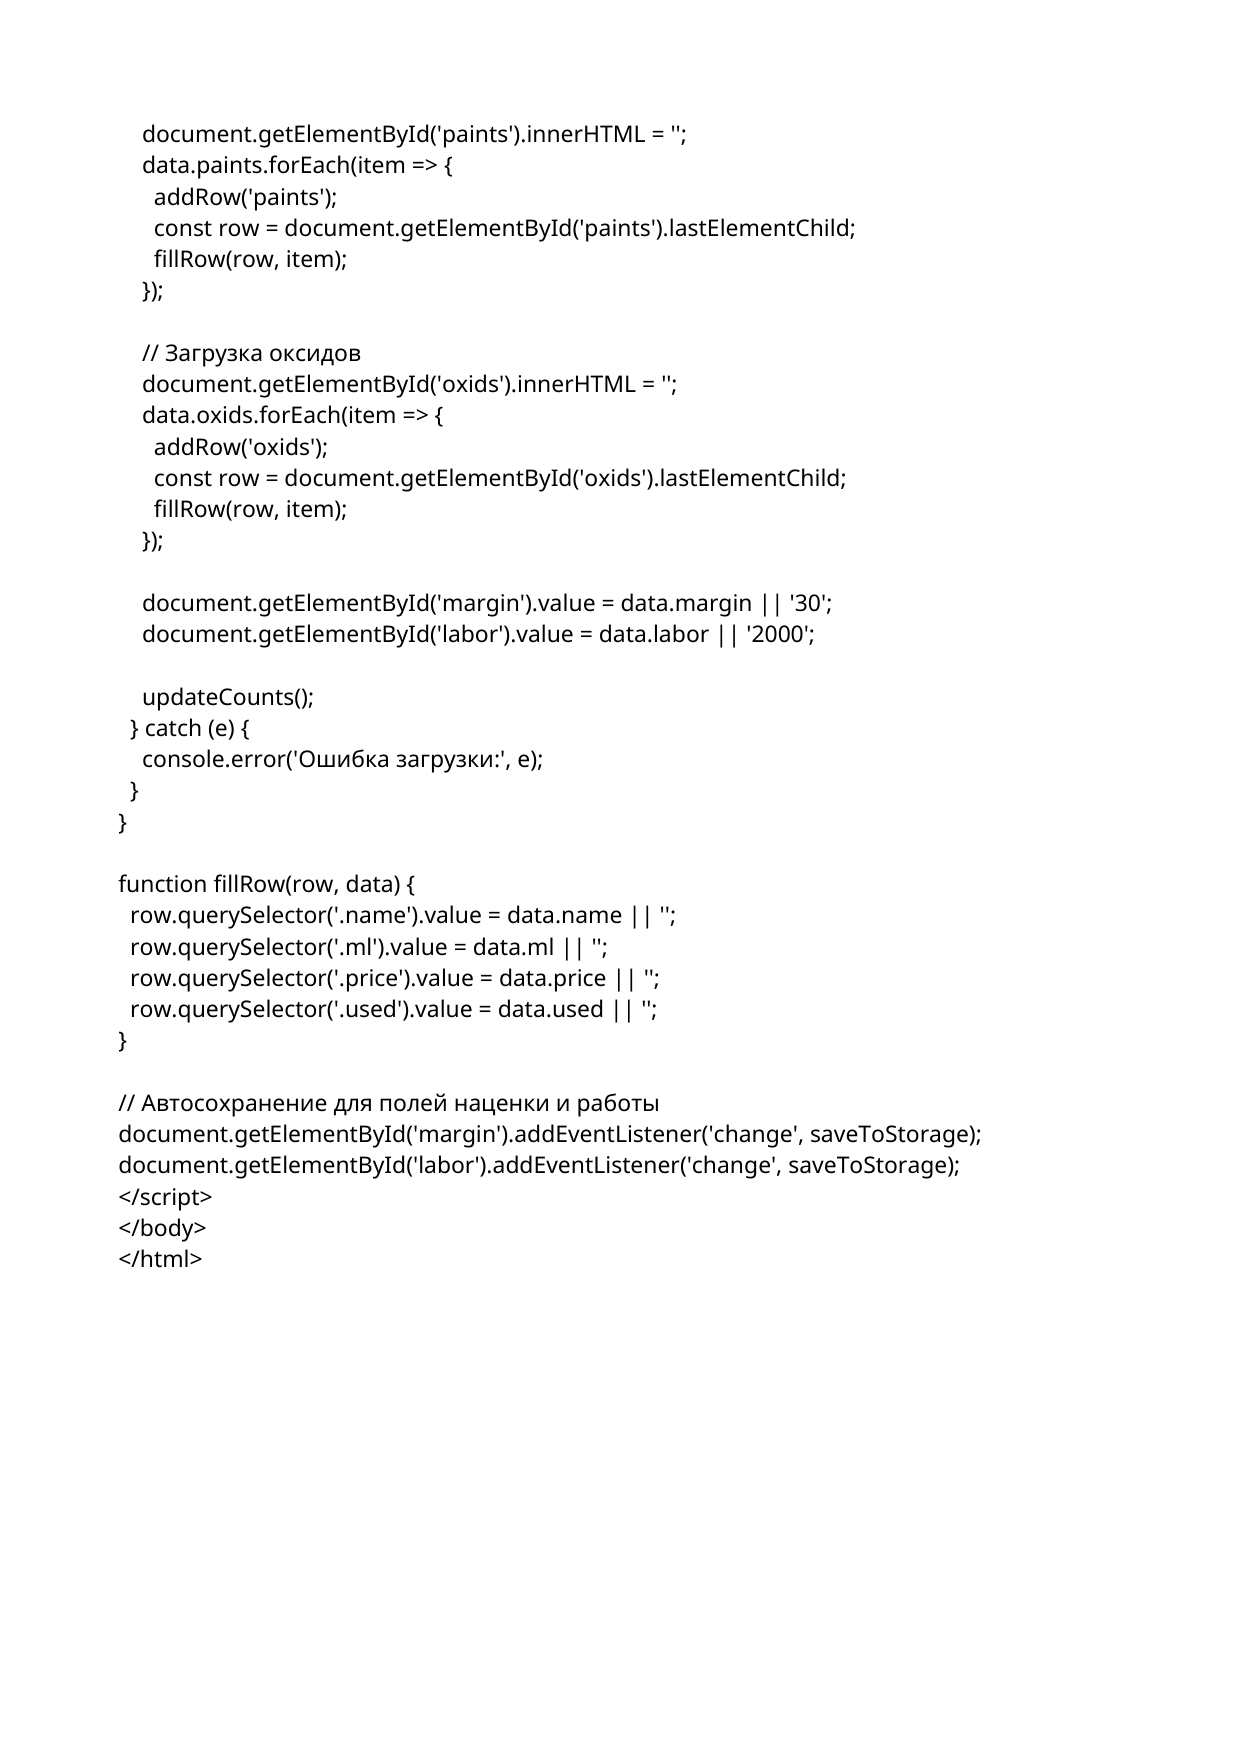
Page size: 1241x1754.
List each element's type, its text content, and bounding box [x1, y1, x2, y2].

text function fillRow(row, data) { [118, 868, 1122, 899]
text }); [118, 274, 1122, 306]
text </body> [118, 1212, 1122, 1243]
text addRow('oxids'); [118, 431, 1122, 462]
text row.querySelector('.name').value = data.name || ''; [118, 899, 1122, 931]
text </script> [118, 1181, 1122, 1212]
text document.getElementById('paints').innerHTML = ''; [118, 118, 1122, 149]
text }); [118, 524, 1122, 556]
text row.querySelector('.price').value = data.price || ''; [118, 962, 1122, 993]
text data.oxids.forEach(item => { [118, 399, 1122, 431]
text } catch (e) { [118, 712, 1122, 743]
text document.getElementById('labor').addEventListener('change', saveToStorage); [118, 1149, 1122, 1181]
text console.error('Ошибка загрузки:', e); [118, 743, 1122, 774]
text } [118, 1024, 1122, 1056]
text document.getElementById('margin').addEventListener('change', saveToStorage); [118, 1118, 1122, 1149]
text addRow('paints'); [118, 181, 1122, 212]
text fillRow(row, item); [118, 493, 1122, 524]
text updateCounts(); [118, 681, 1122, 712]
text const row = document.getElementById('oxids').lastElementChild; [118, 462, 1122, 493]
text row.querySelector('.used').value = data.used || ''; [118, 993, 1122, 1024]
text } [118, 806, 1122, 837]
text const row = document.getElementById('paints').lastElementChild; [118, 212, 1122, 243]
text document.getElementById('oxids').innerHTML = ''; [118, 368, 1122, 399]
text fillRow(row, item); [118, 243, 1122, 274]
text data.paints.forEach(item => { [118, 149, 1122, 181]
text // Автосохранение для полей наценки и работы [118, 1087, 1122, 1118]
text // Загрузка оксидов [118, 337, 1122, 368]
text </html> [118, 1243, 1122, 1274]
text row.querySelector('.ml').value = data.ml || ''; [118, 931, 1122, 962]
text document.getElementById('labor').value = data.labor || '2000'; [118, 618, 1122, 649]
text } [118, 774, 1122, 806]
text document.getElementById('margin').value = data.margin || '30'; [118, 587, 1122, 618]
